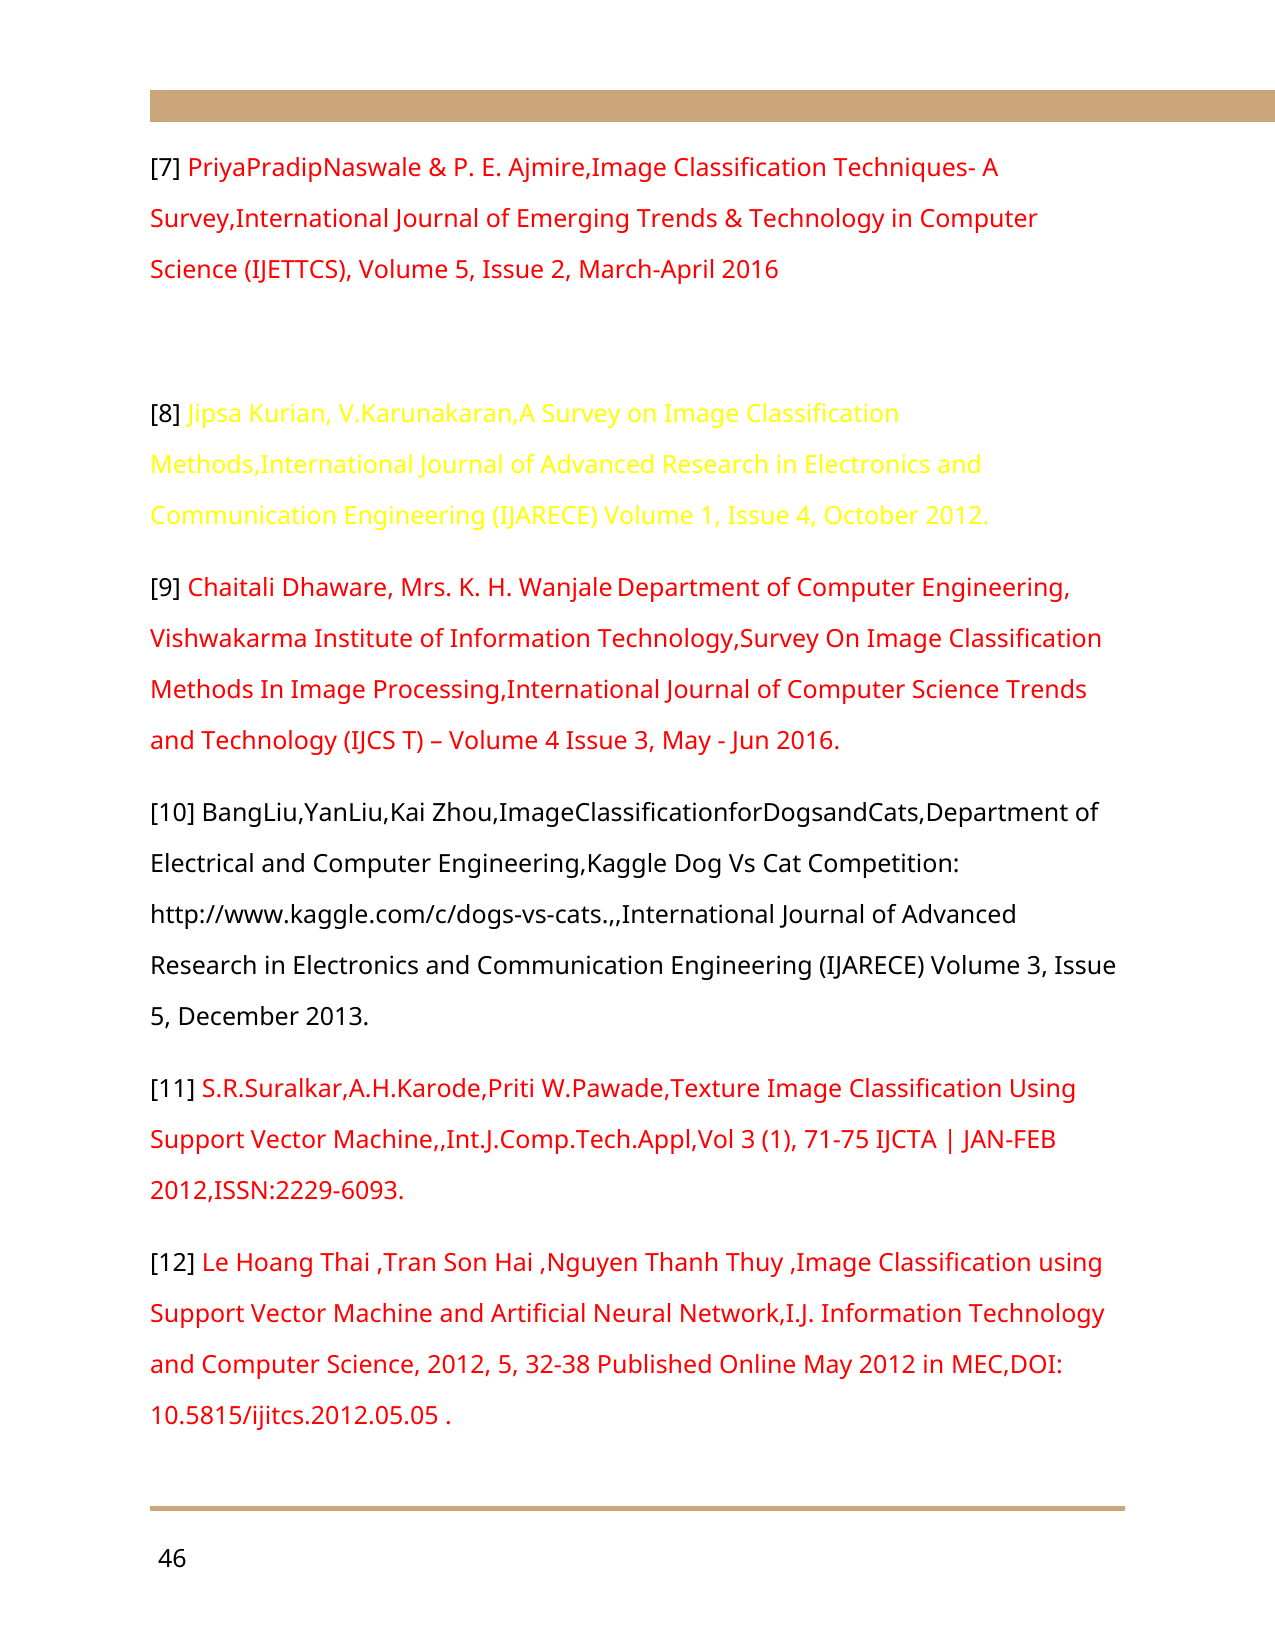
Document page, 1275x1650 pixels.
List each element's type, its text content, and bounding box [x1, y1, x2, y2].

text [11] S.R.Suralkar,A.H.Karode,Priti W.Pawade,Texture Image Classification Using Support Vector Machine,,Int.J.Comp.Tech.Appl,Vol 3 (1), 71-75 IJCTA | JAN-FEB 2012,ISSN:2229-6093. [150, 1071, 1125, 1207]
text [7] PriyaPradipNaswale & P. E. Ajmire,Image Classification Techniques- A Survey,International Journal of Emerging Trends & Technology in Computer Science (IJETTCS), Volume 5, Issue 2, March-April 2016 [150, 150, 1125, 286]
text [12] Le Hoang Thai ,Tran Son Hai ,Nguyen Thanh Thuy ,Image Classification using Support Vector Machine and Artificial Neural Network,I.J. Information Technology and Computer Science, 2012, 5, 32-38 Published Online May 2012 in MEC,DOI: 10.5815/ijitcs.2012.05.05 . [150, 1245, 1125, 1432]
picture [150, 1506, 1125, 1511]
text [8] Jipsa Kurian, V.Karunakaran,A Survey on Image Classification Methods,International Journal of Advanced Research in Electronics and Communication Engineering (IJARECE) Volume 1, Issue 4, October 2012. [150, 396, 1125, 532]
picture [150, 90, 1275, 122]
text [9] Chaitali Dhaware, Mrs. K. H. Wanjale Department of Computer Engineering, Vishwakarma Institute of Information Technology,Survey On Image Classification Methods In Image Processing,International Journal of Computer Science Trends and Technology (IJCS T) – Volume 4 Issue 3, May - Jun 2016. [150, 570, 1125, 757]
text [10] BangLiu,YanLiu,Kai Zhou,ImageClassiﬁcationforDogsandCats,Department of Electrical and Computer Engineering,Kaggle Dog Vs Cat Competition: http://www.kaggle.com/c/dogs-vs-cats.,,International Journal of Advanced Research in Electronics and Communication Engineering (IJARECE) Volume 3, Issue 5, December 2013. [150, 795, 1125, 1033]
